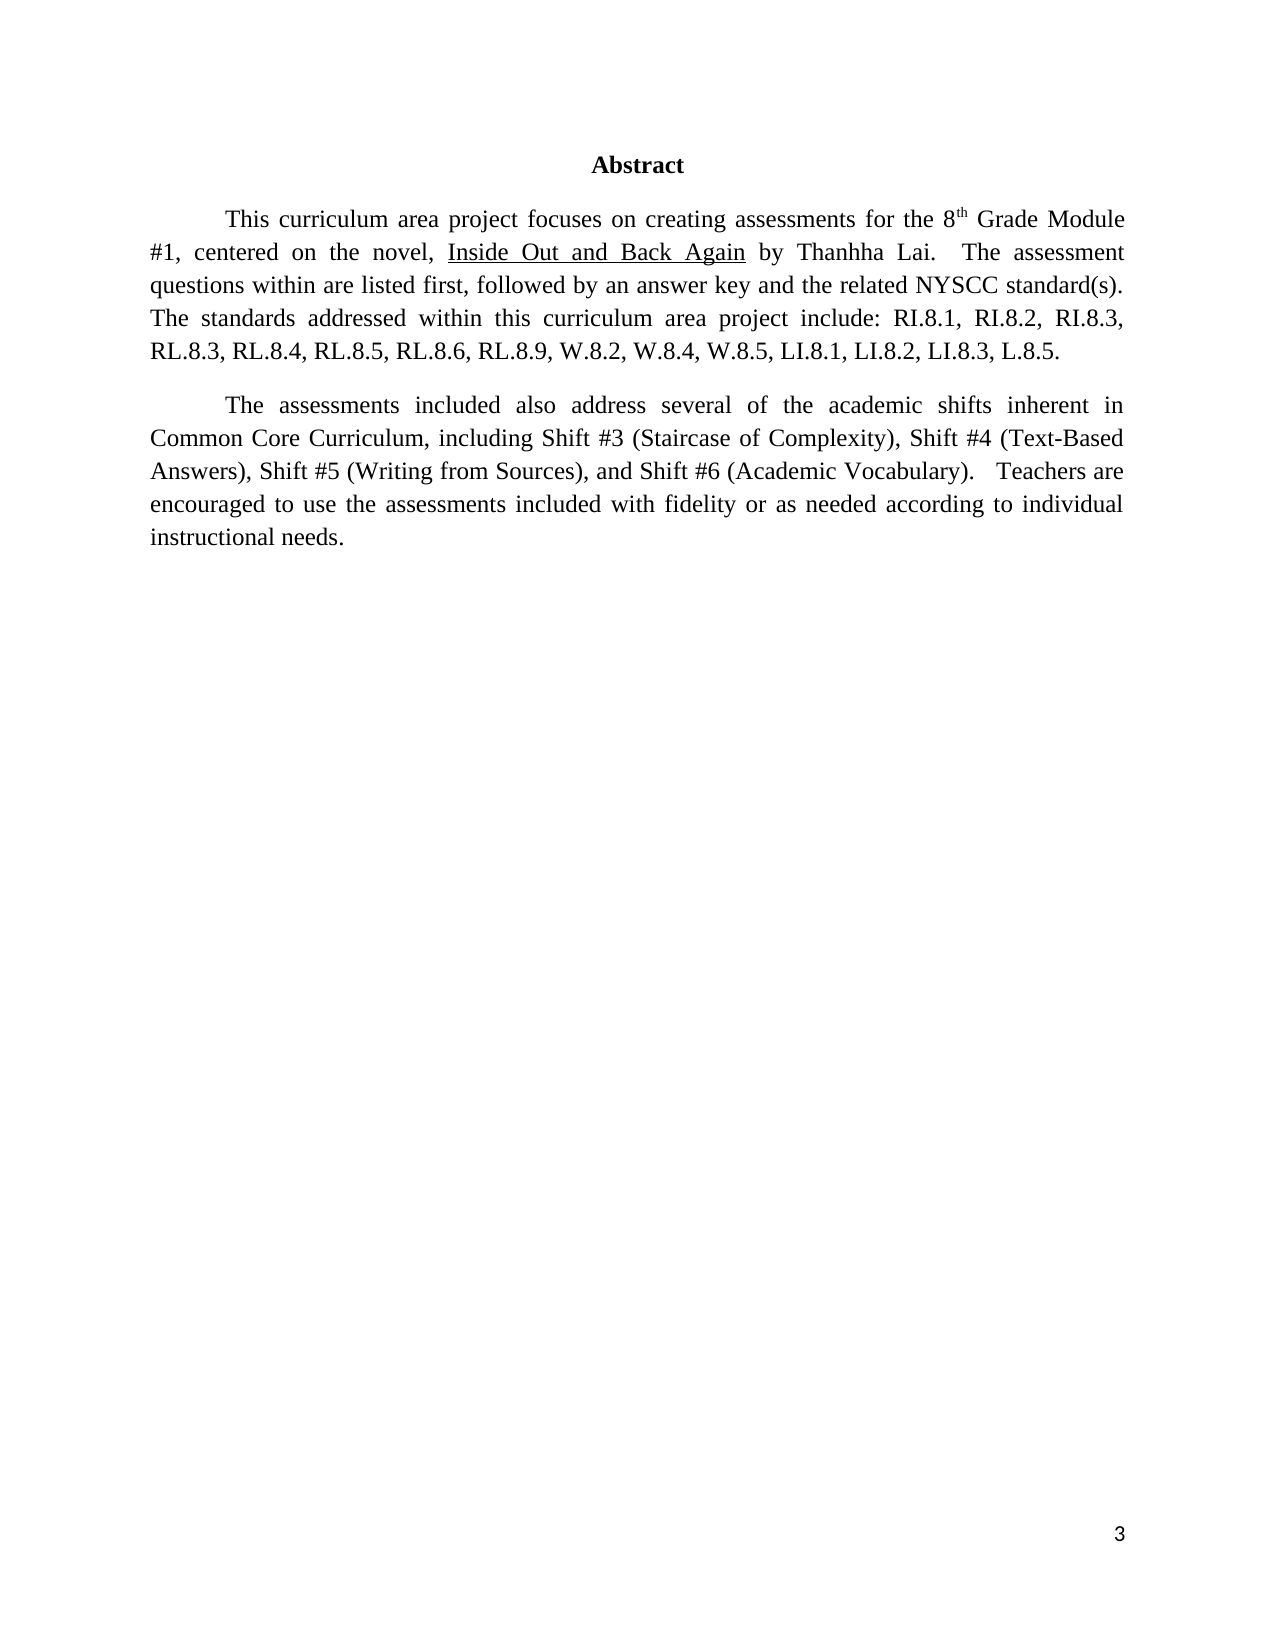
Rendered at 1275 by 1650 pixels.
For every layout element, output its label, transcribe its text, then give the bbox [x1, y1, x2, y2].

text This curriculum area project focuses on creating assessments for the 8th Grade Module #1, centered on the novel, Inside Out and Back Again by Thanhha Lai. The assessment questions within are listed first, followed by an answer key and the related NYSCC standard(s). The standards addressed within this curriculum area project include: RI.8.1, RI.8.2, RI.8.3, RL.8.3, RL.8.4, RL.8.5, RL.8.6, RL.8.9, W.8.2, W.8.4, W.8.5, LI.8.1, LI.8.2, LI.8.3, L.8.5. [150, 204, 1125, 365]
text Abstract [150, 150, 1125, 179]
text The assessments included also address several of the academic shifts inherent in Common Core Curriculum, including Shift #3 (Staircase of Complexity), Shift #4 (Text-Based Answers), Shift #5 (Writing from Sources), and Shift #6 (Academic Vocabulary). Teachers are encouraged to use the assessments included with fidelity or as needed according to individual instructional needs. [150, 390, 1125, 551]
